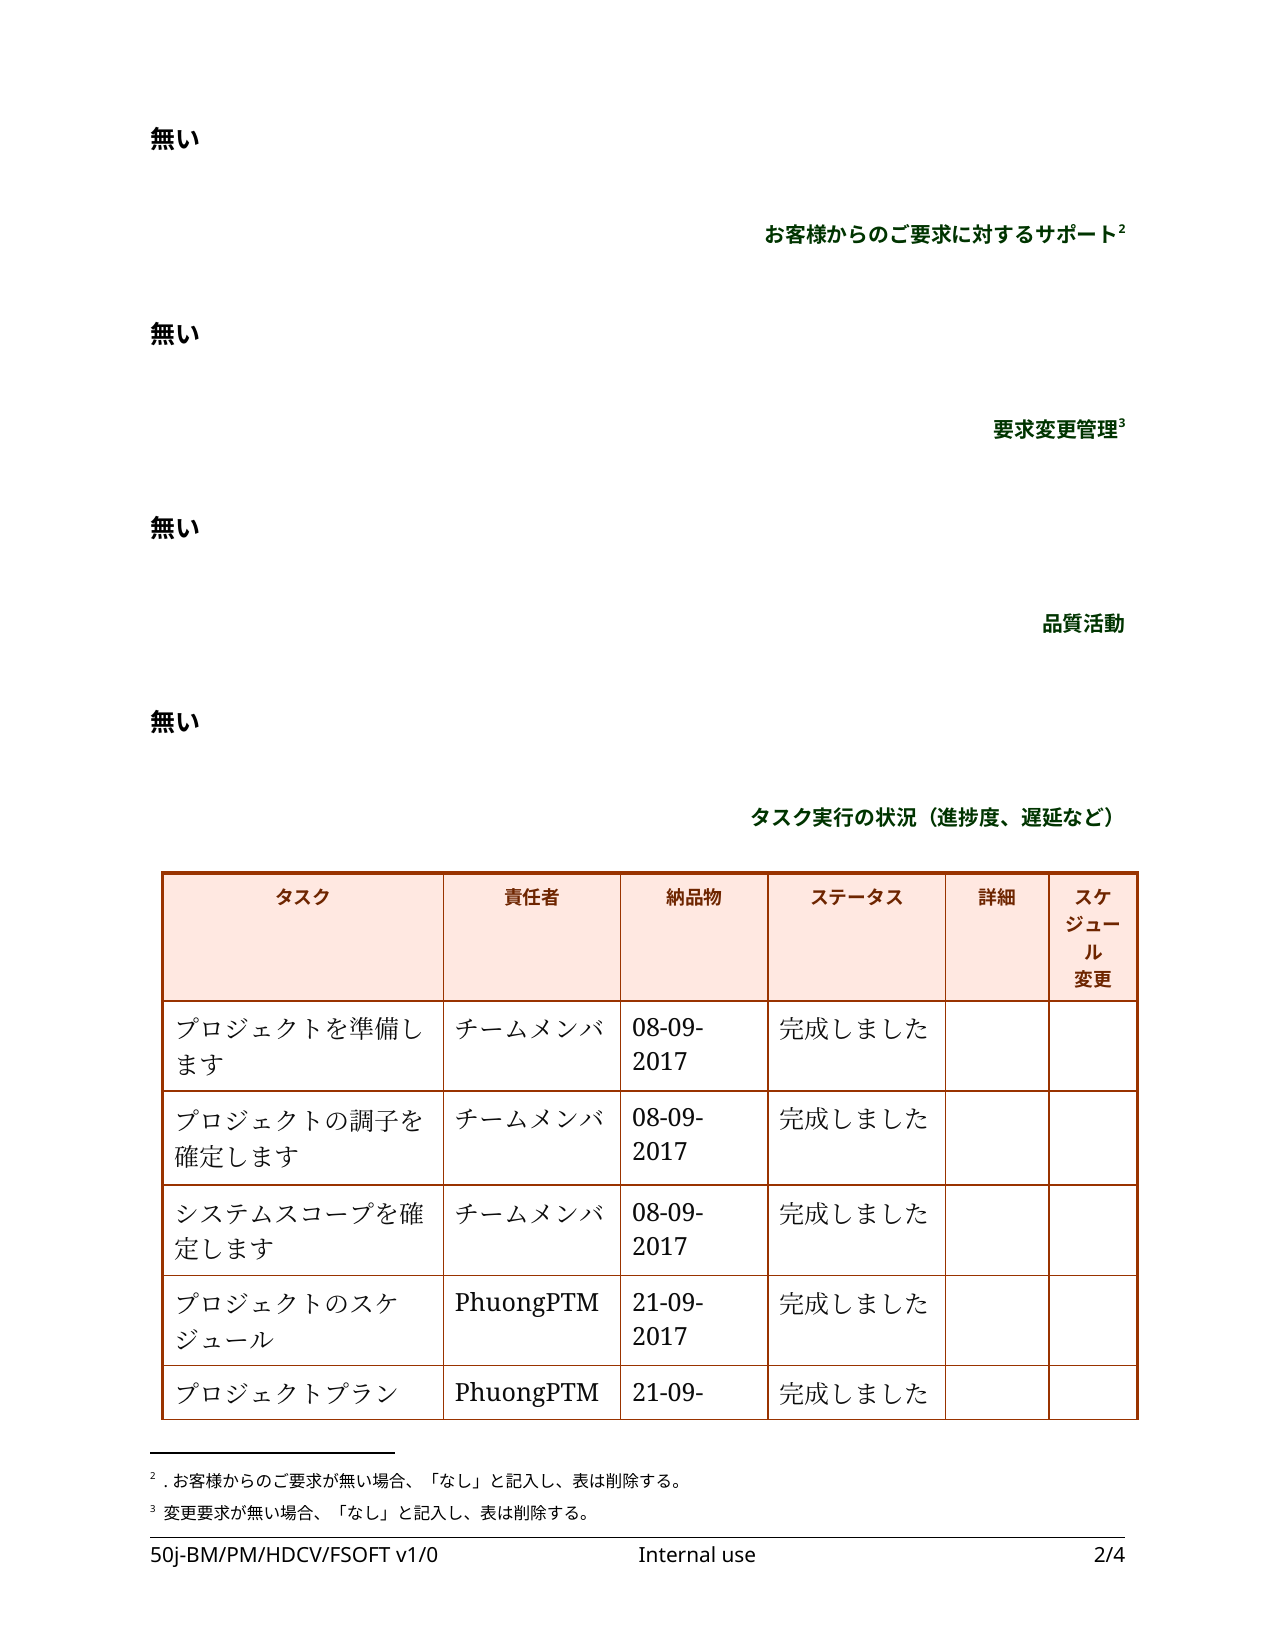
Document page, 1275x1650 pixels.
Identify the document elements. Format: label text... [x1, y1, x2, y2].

table_cell PhuongPTM [444, 1276, 620, 1364]
table_cell 完成しました [769, 1186, 945, 1274]
table_cell [1050, 1186, 1136, 1274]
table_cell 完成しました [769, 1366, 945, 1419]
table_cell [946, 1092, 1048, 1184]
table_cell 完成しました [769, 1092, 945, 1184]
subtitle 無い [150, 508, 1125, 544]
subtitle お客様からのご要求に対するサポート [150, 219, 1125, 249]
table_cell [1050, 1276, 1136, 1364]
subtitle 要求変更管理 [150, 413, 1125, 443]
subtitle 無い [150, 314, 1125, 350]
table_cell 21-09-2017 [621, 1276, 767, 1364]
subtitle 無い [150, 120, 1125, 156]
table_cell 08-09-2017 [621, 1092, 767, 1184]
table_cell [946, 1276, 1048, 1364]
table_cell プロジェクトのスケジュール [164, 1276, 443, 1364]
table_cell システムスコープを確定します [164, 1186, 443, 1274]
table_cell [1050, 1002, 1136, 1090]
table_cell プロジェクトを準備します [164, 1002, 443, 1090]
table_header 責任者 [444, 875, 620, 1000]
table_cell プロジェクトの調子を確定します [164, 1092, 443, 1184]
table_cell [946, 1002, 1048, 1090]
subtitle 無い [150, 702, 1125, 739]
table_cell [946, 1186, 1048, 1274]
table_cell [1050, 1366, 1136, 1419]
table_cell プロジェクトプラン [164, 1366, 443, 1419]
table_header スケジュール 変更 [1050, 875, 1136, 1000]
table_cell チームメンバ [444, 1092, 620, 1184]
subtitle タスク実行の状況（進捗度、遅延など） [150, 801, 1125, 831]
table_header 詳細 [946, 875, 1048, 1000]
table_cell チームメンバ [444, 1186, 620, 1274]
table_header ステータス [769, 875, 945, 1000]
subtitle 品質活動 [150, 607, 1125, 637]
table_cell [1050, 1092, 1136, 1184]
table_cell [946, 1366, 1048, 1419]
table_cell 完成しました [769, 1276, 945, 1364]
table_cell 21-09-2017 [621, 1366, 767, 1419]
table_cell チームメンバ [444, 1002, 620, 1090]
table_cell 08-09-2017 [621, 1186, 767, 1274]
table_header タスク [164, 875, 443, 1000]
table_cell 08-09-2017 [621, 1002, 767, 1090]
table_cell PhuongPTM [444, 1366, 620, 1419]
table_header 納品物 [621, 875, 767, 1000]
table_cell 完成しました [769, 1002, 945, 1090]
